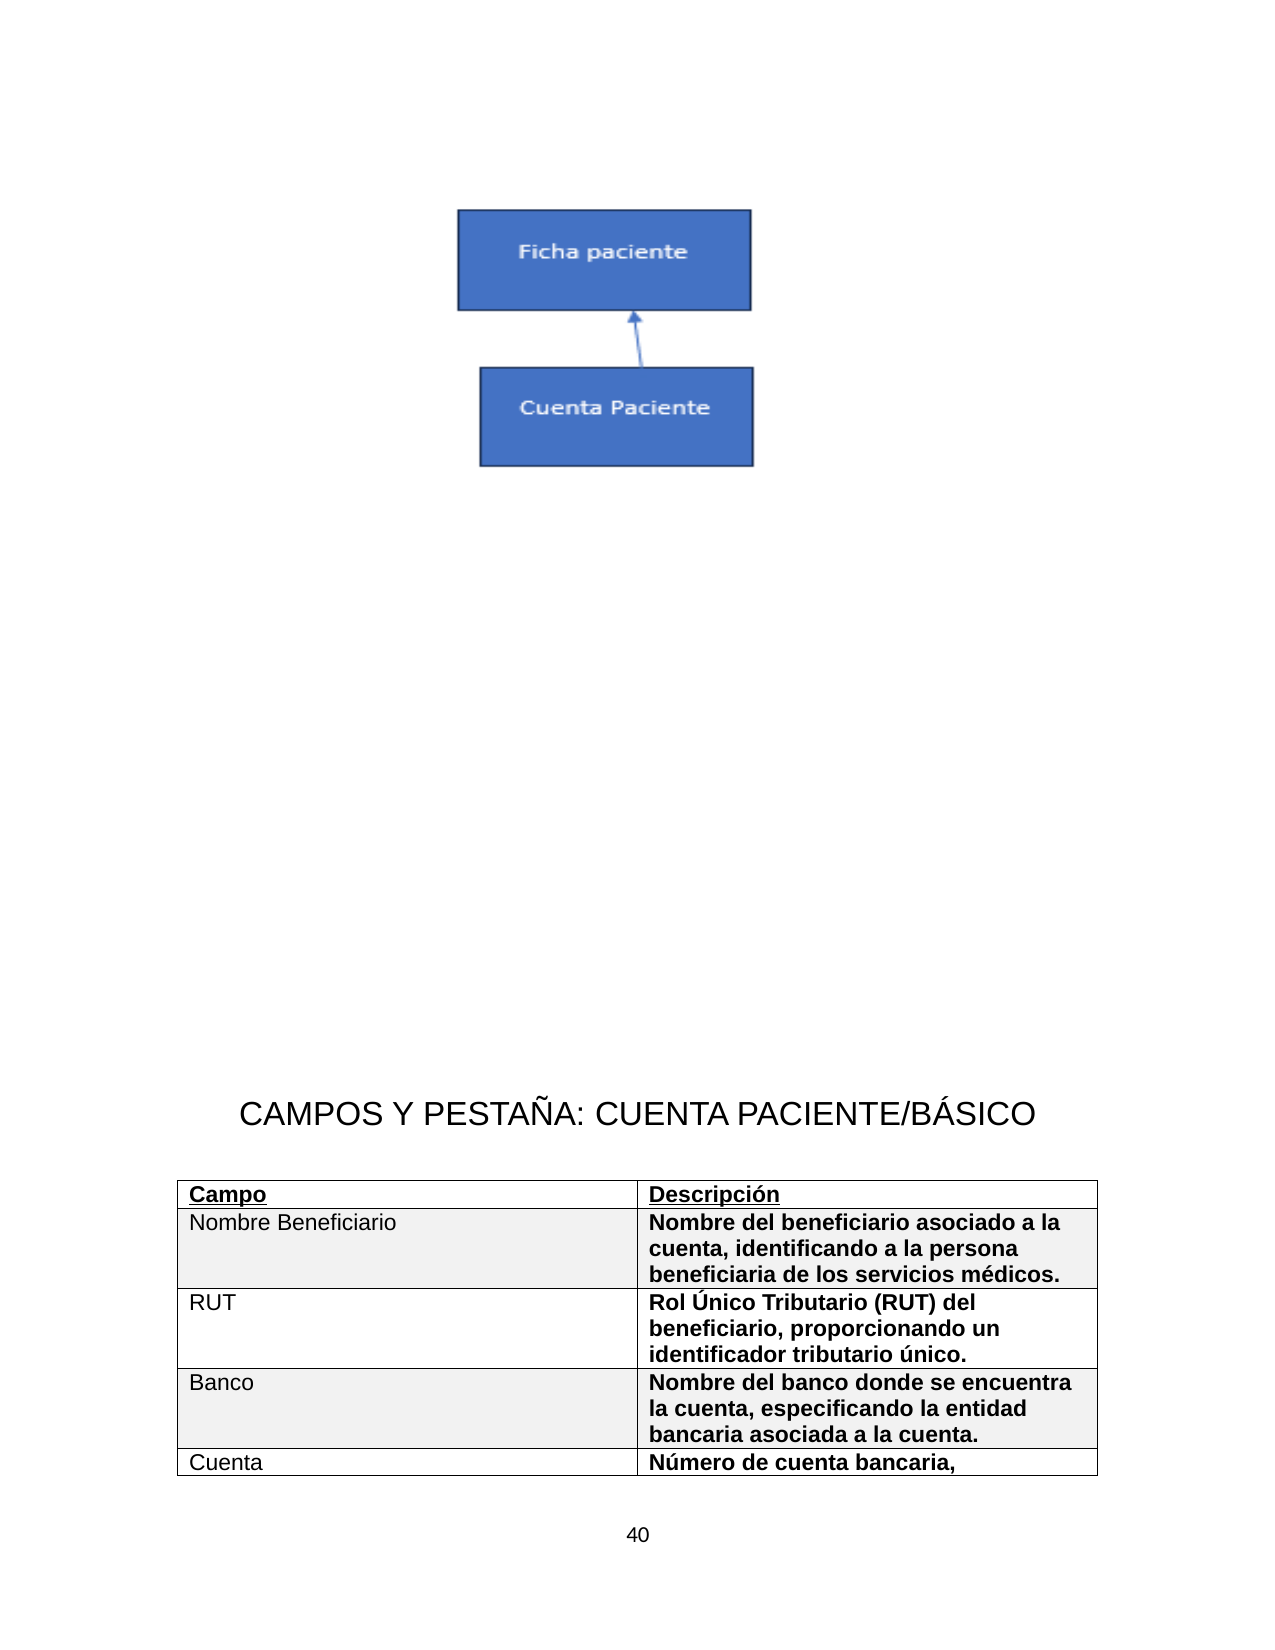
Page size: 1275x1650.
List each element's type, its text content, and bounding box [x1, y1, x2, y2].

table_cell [638, 1449, 1097, 1475]
table_header Descripción [638, 1181, 1097, 1207]
table_cell RUT [178, 1289, 637, 1368]
table_cell Banco [178, 1369, 637, 1448]
table_cell Cuenta [178, 1449, 637, 1475]
table_header Campo [178, 1181, 637, 1207]
table_cell Nombre del beneficiario asociado a la cuenta, identificando a la persona beneficiaria de los servicios médicos. [638, 1209, 1097, 1288]
table_cell Rol Único Tributario (RUT) del beneficiario, proporcionando un identificador tributario único. [638, 1289, 1097, 1368]
table_cell Nombre del banco donde se encuentra la cuenta, especificando la entidad bancaria asociada a la cuenta. [638, 1369, 1097, 1448]
subtitle CAMPOS Y PESTAÑA: CUENTA PACIENTE/BÁSICO [177, 1093, 1098, 1132]
picture [177, 147, 1104, 579]
table_cell Nombre Beneficiario [178, 1209, 637, 1288]
